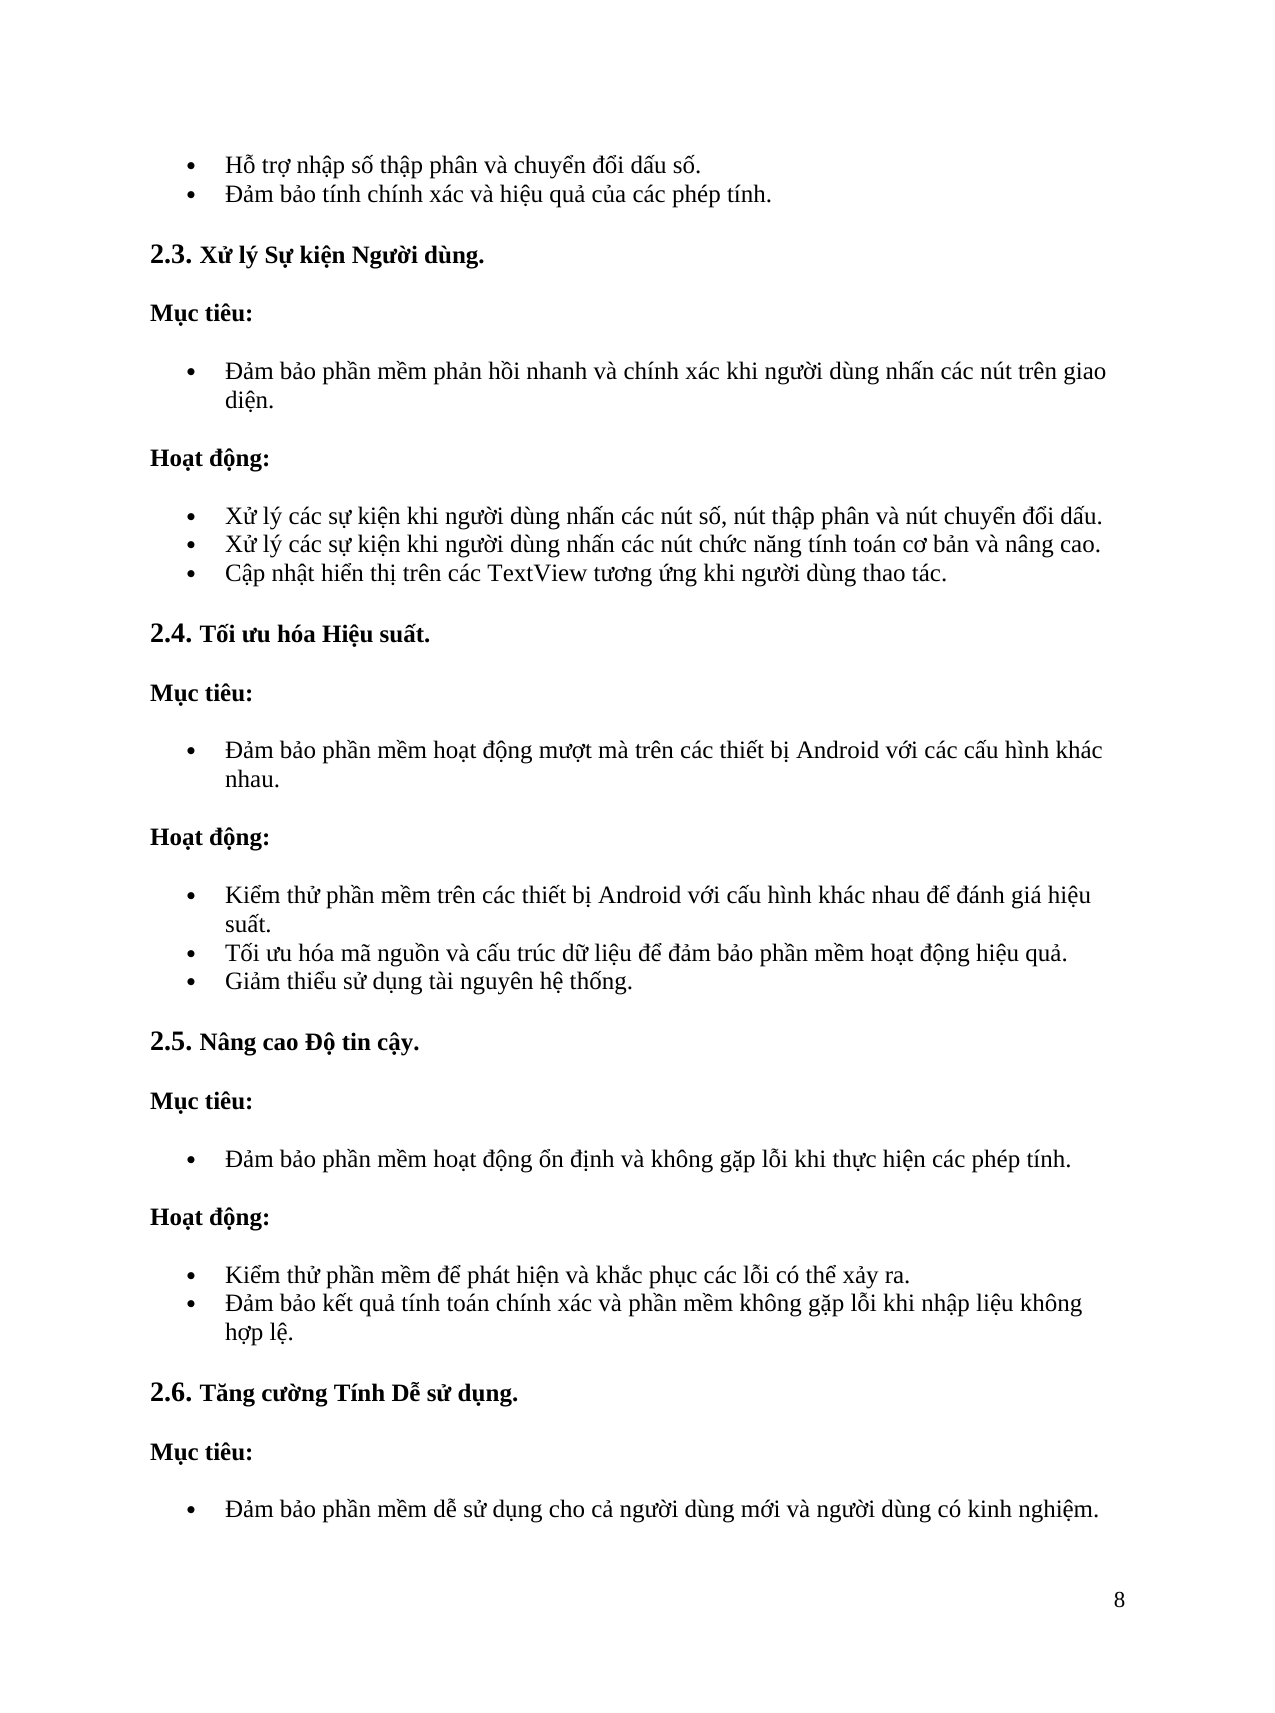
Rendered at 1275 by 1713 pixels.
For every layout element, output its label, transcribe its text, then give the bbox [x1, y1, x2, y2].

text Mục tiêu: [150, 678, 1125, 706]
list Đảm bảo tính chính xác và hiệu quả của các phép tính. [187, 179, 1125, 207]
text Mục tiêu: [150, 1086, 1125, 1115]
text 2.3. Xử lý Sự kiện Người dùng. [150, 237, 1125, 269]
text Hoạt động: [150, 443, 1125, 472]
list Đảm bảo phần mềm hoạt động ổn định và không gặp lỗi khi thực hiện các phép tính. [187, 1144, 1125, 1173]
list Cập nhật hiển thị trên các TextView tương ứng khi người dùng thao tác. [187, 558, 1125, 587]
list Kiểm thử phần mềm để phát hiện và khắc phục các lỗi có thể xảy ra. [187, 1260, 1125, 1288]
list Đảm bảo phần mềm hoạt động mượt mà trên các thiết bị Android với các cấu hình khác nhau. [187, 736, 1125, 793]
list Xử lý các sự kiện khi người dùng nhấn các nút số, nút thập phân và nút chuyển đổi dấu. [187, 501, 1125, 529]
text 2.6. Tăng cường Tính Dễ sử dụng. [150, 1375, 1125, 1407]
list Xử lý các sự kiện khi người dùng nhấn các nút chức năng tính toán cơ bản và nâng cao. [187, 529, 1125, 558]
list Tối ưu hóa mã nguồn và cấu trúc dữ liệu để đảm bảo phần mềm hoạt động hiệu quả. [187, 938, 1125, 966]
list Đảm bảo phần mềm phản hồi nhanh và chính xác khi người dùng nhấn các nút trên giao diện. [187, 356, 1125, 414]
text Hoạt động: [150, 1202, 1125, 1231]
text 2.5. Nâng cao Độ tin cậy. [150, 1024, 1125, 1057]
list Giảm thiểu sử dụng tài nguyên hệ thống. [187, 966, 1125, 995]
list Hỗ trợ nhập số thập phân và chuyển đổi dấu số. [187, 150, 1125, 179]
list Kiểm thử phần mềm trên các thiết bị Android với cấu hình khác nhau để đánh giá hiệu suất. [187, 880, 1125, 938]
text 2.4. Tối ưu hóa Hiệu suất. [150, 616, 1125, 648]
text Hoạt động: [150, 822, 1125, 851]
text Mục tiêu: [150, 1437, 1125, 1465]
text Mục tiêu: [150, 298, 1125, 327]
list Đảm bảo kết quả tính toán chính xác và phần mềm không gặp lỗi khi nhập liệu không hợp lệ. [187, 1288, 1125, 1346]
list Đảm bảo phần mềm dễ sử dụng cho cả người dùng mới và người dùng có kinh nghiệm. [187, 1494, 1125, 1523]
